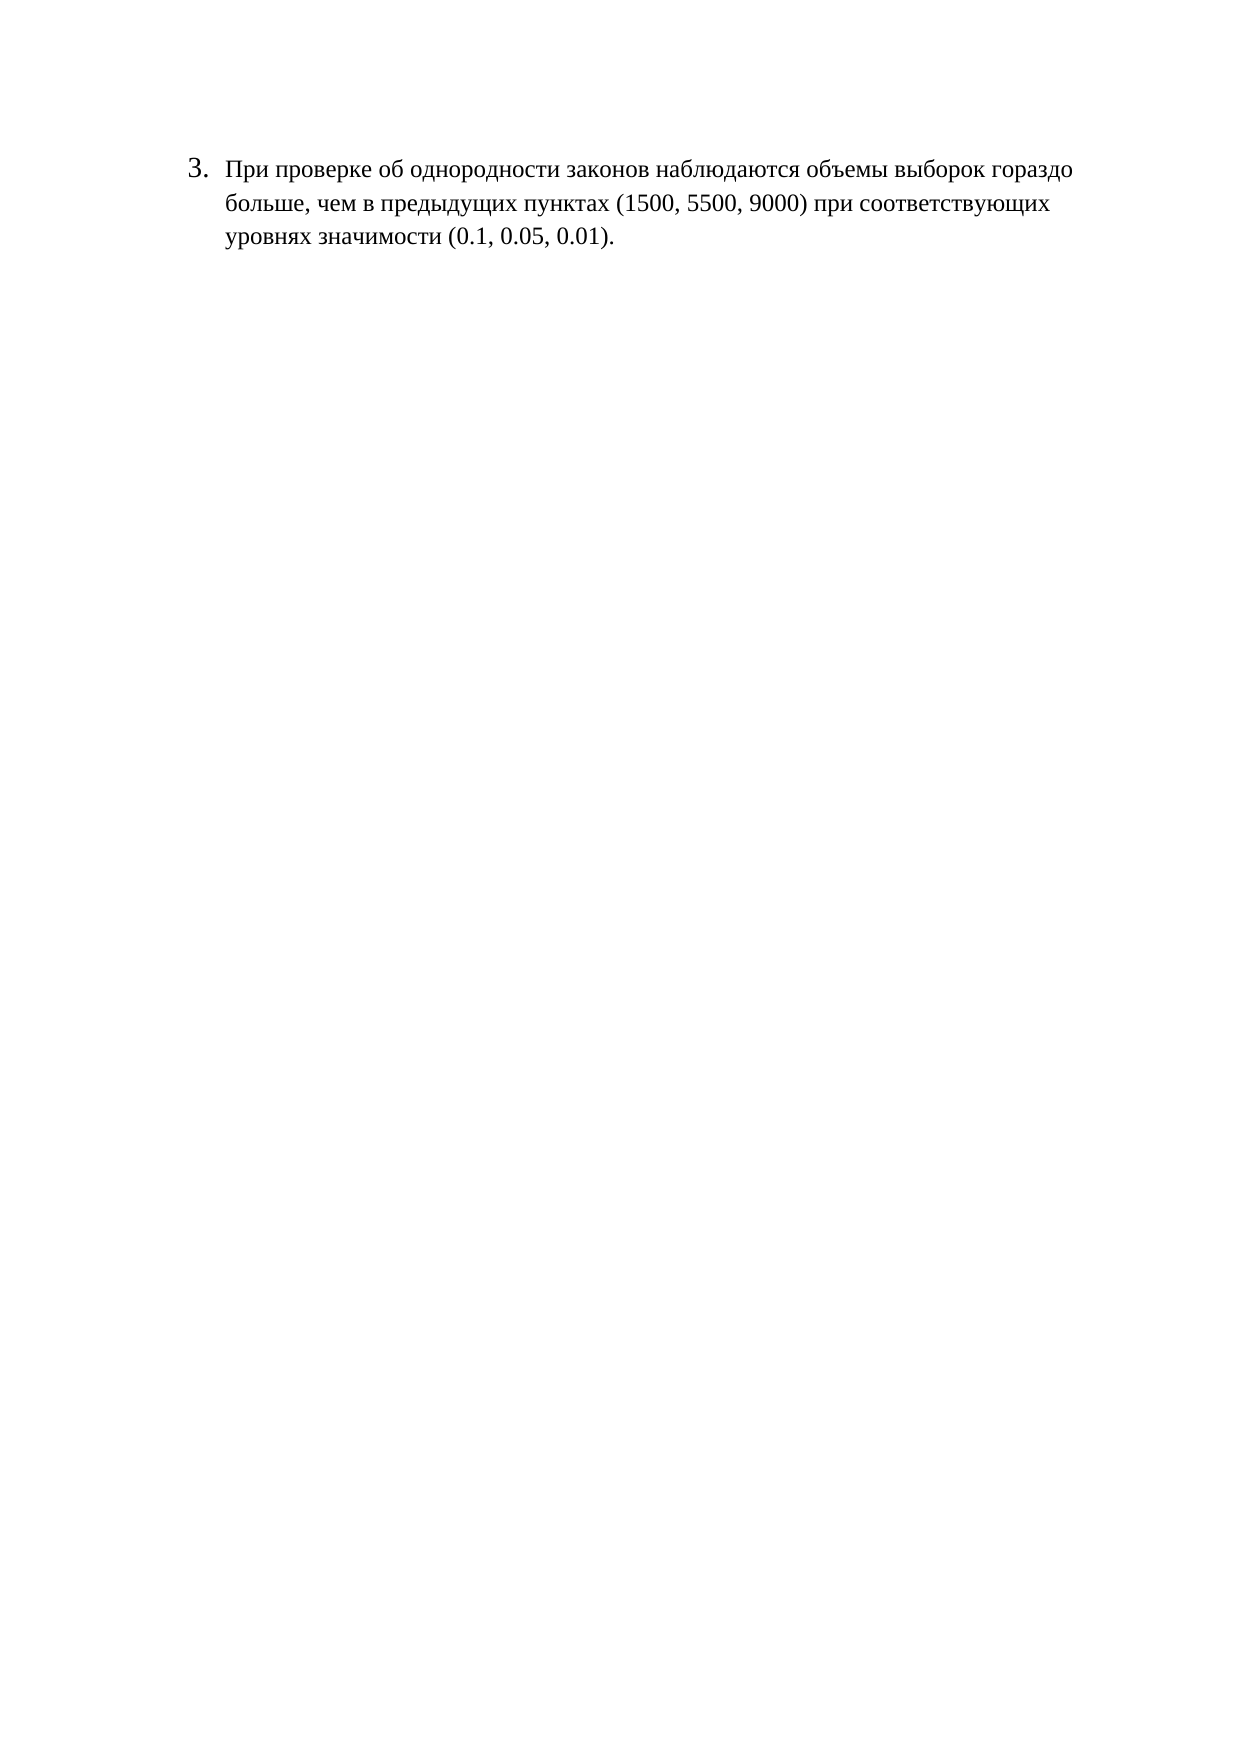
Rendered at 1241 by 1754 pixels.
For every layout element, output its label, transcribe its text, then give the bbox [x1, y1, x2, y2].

list При проверке об однородности законов наблюдаются объемы выборок гораздо больше, чем в предыдущих пунктах (1500, 5500, 9000) при соответствующих уровнях значимости (0.1, 0.05, 0.01). [187, 150, 1090, 250]
